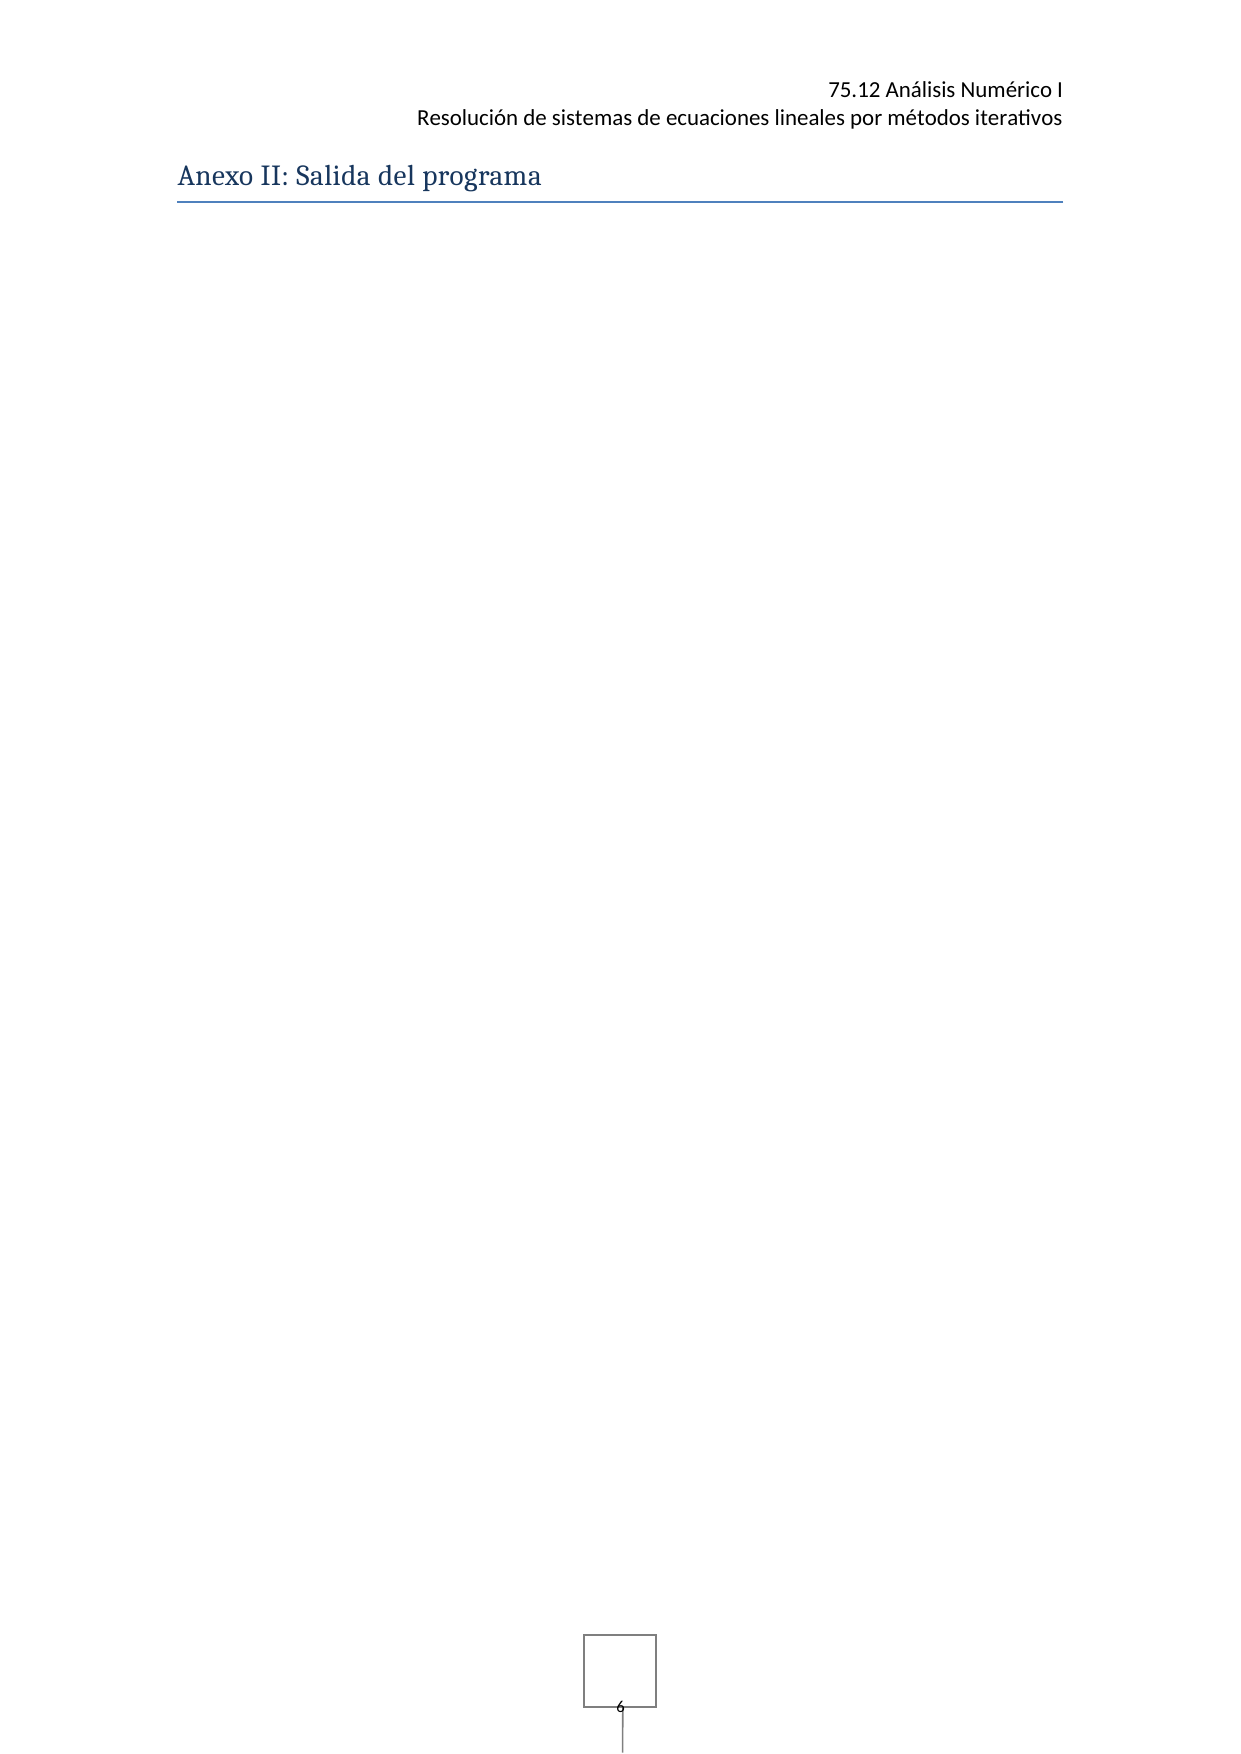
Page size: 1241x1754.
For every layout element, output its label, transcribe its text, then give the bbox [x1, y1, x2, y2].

title Anexo II: Salida del programa [177, 159, 1063, 201]
